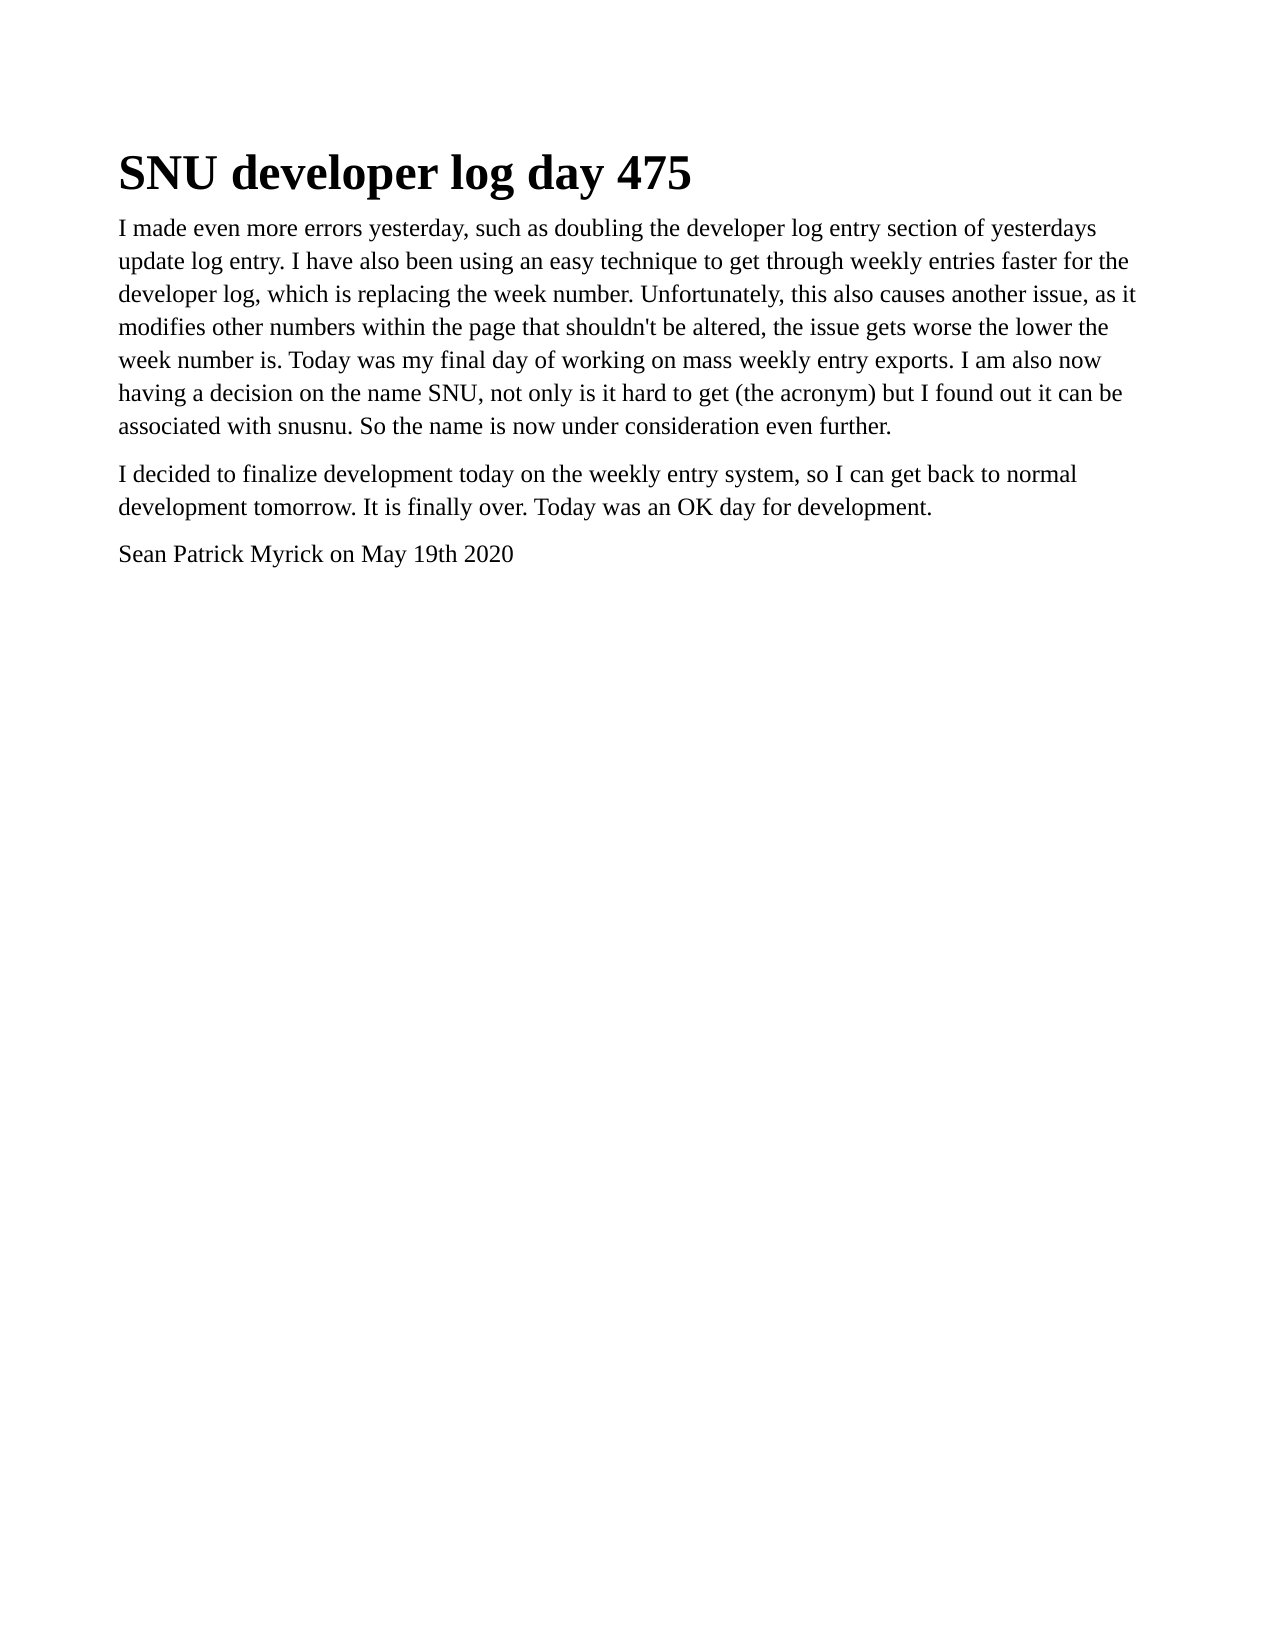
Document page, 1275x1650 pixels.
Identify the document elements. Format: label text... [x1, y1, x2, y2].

text I made even more errors yesterday, such as doubling the developer log entry section of yesterdays update log entry. I have also been using an easy technique to get through weekly entries faster for the developer log, which is replacing the week number. Unfortunately, this also causes another issue, as it modifies other numbers within the page that shouldn't be altered, the issue gets worse the lower the week number is. Today was my final day of working on mass weekly entry exports. I am also now having a decision on the name SNU, not only is it hard to get (the acronym) but I found out it can be associated with snusnu. So the name is now under consideration even further. [118, 213, 1157, 440]
text I decided to finalize development today on the weekly entry system, so I can get back to normal development tomorrow. It is finally over. Today was an OK day for development. [118, 459, 1157, 521]
subtitle SNU developer log day 475 [118, 143, 1157, 201]
text Sean Patrick Myrick on May 19th 2020 [118, 539, 1157, 568]
